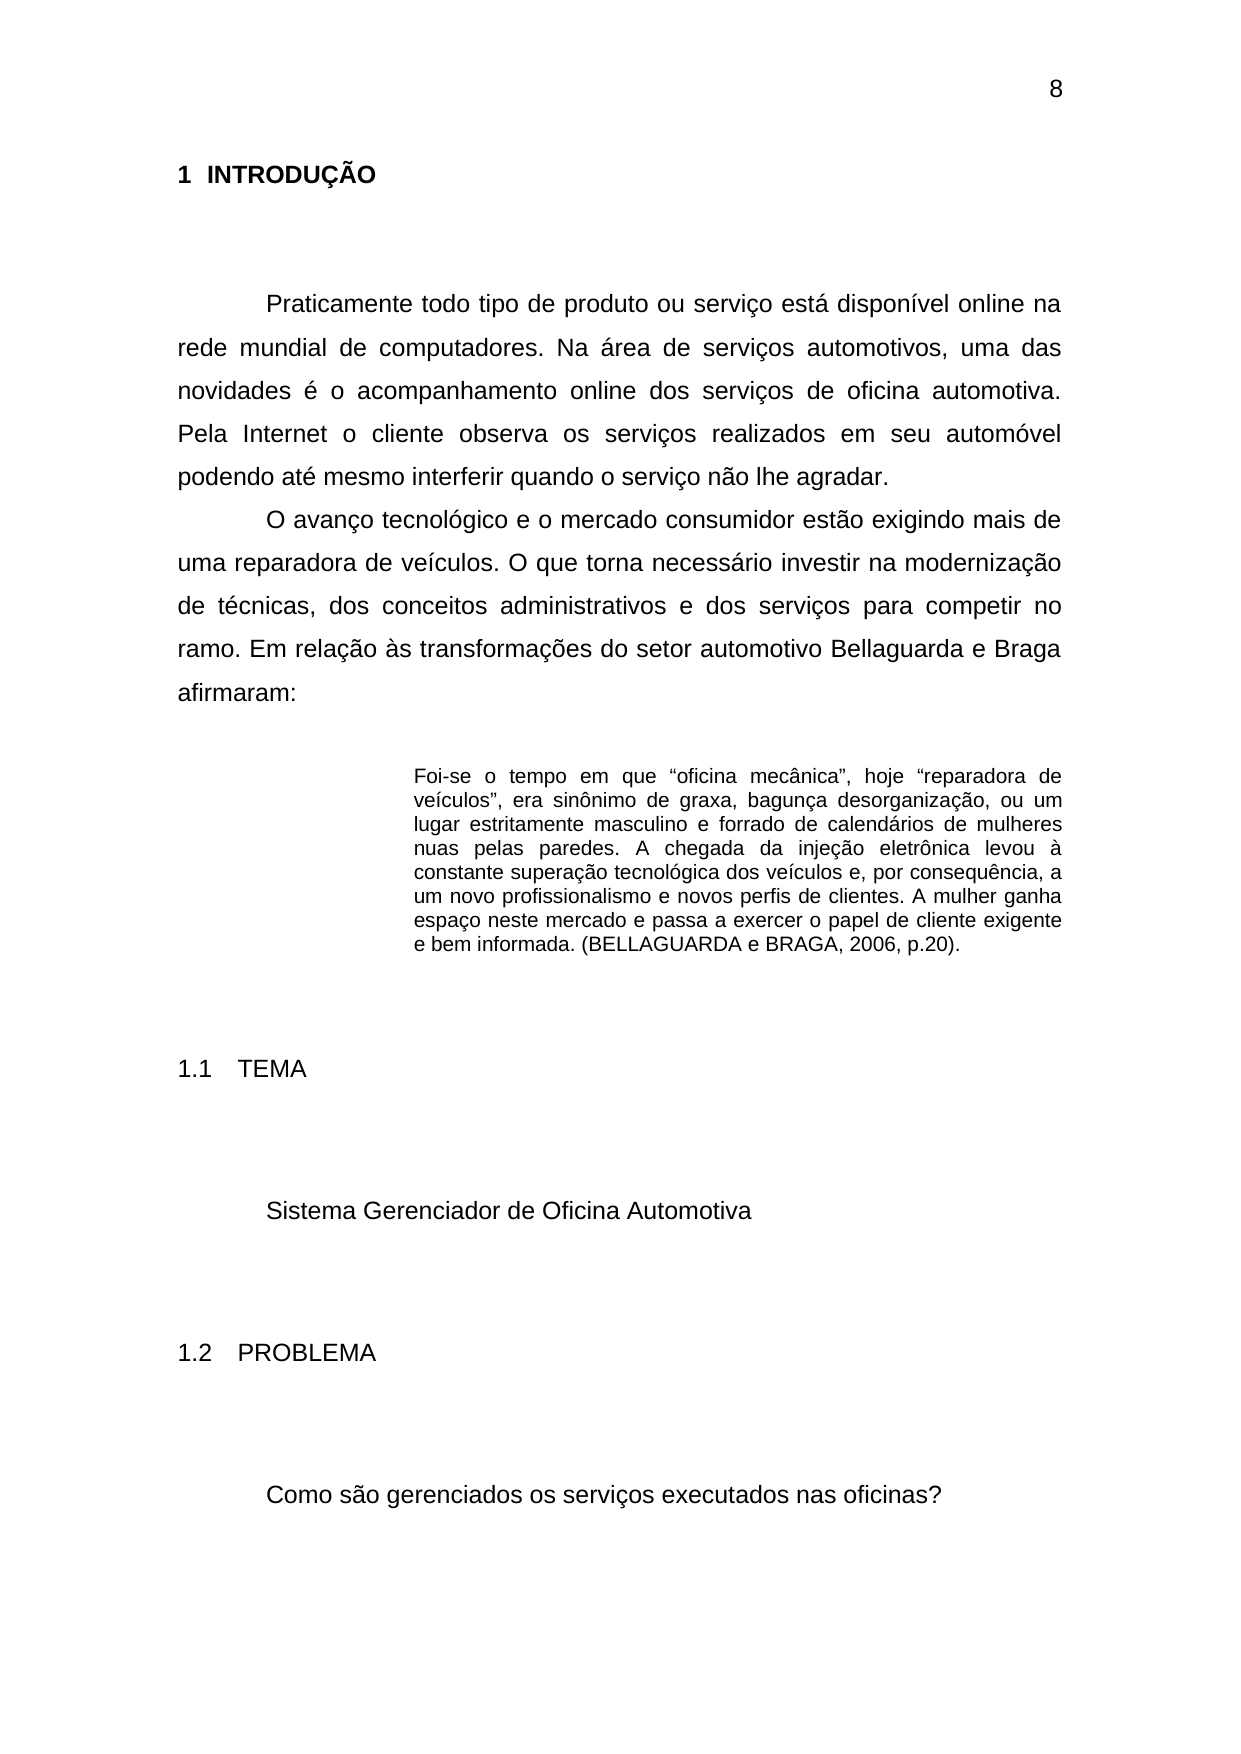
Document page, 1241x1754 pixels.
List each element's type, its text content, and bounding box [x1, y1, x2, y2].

subtitle Problema [177, 1338, 1063, 1367]
subtitle INTRODUÇÃO [177, 160, 1063, 189]
text O avanço tecnológico e o mercado consumidor estão exigindo mais de uma reparadora de veículos. O que torna necessário investir na modernização de técnicas, dos conceitos administrativos e dos serviços para competir no ramo. Em relação às transformações do setor automotivo Bellaguarda e Braga afirmaram: [177, 505, 1063, 706]
text Foi-se o tempo em que “oficina mecânica”, hoje “reparadora de veículos”, era sinônimo de graxa, bagunça desorganização, ou um lugar estritamente masculino e forrado de calendários de mulheres nuas pelas paredes. A chegada da injeção eletrônica levou à constante superação tecnológica dos veículos e, por consequência, a um novo profissionalismo e novos perfis de clientes. A mulher ganha espaço neste mercado e passa a exercer o papel de cliente exigente e bem informada. (BELLAGUARDA e BRAGA, 2006, p.20). [413, 764, 1063, 955]
text Como são gerenciados os serviços executados nas oficinas? [177, 1480, 1063, 1508]
subtitle Tema [177, 1054, 1063, 1083]
text Sistema Gerenciador de Oficina Automotiva [177, 1196, 1063, 1225]
text Praticamente todo tipo de produto ou serviço está disponível online na rede mundial de computadores. Na área de serviços automotivos, uma das novidades é o acompanhamento online dos serviços de oficina automotiva. Pela Internet o cliente observa os serviços realizados em seu automóvel podendo até mesmo interferir quando o serviço não lhe agradar. [177, 289, 1063, 491]
